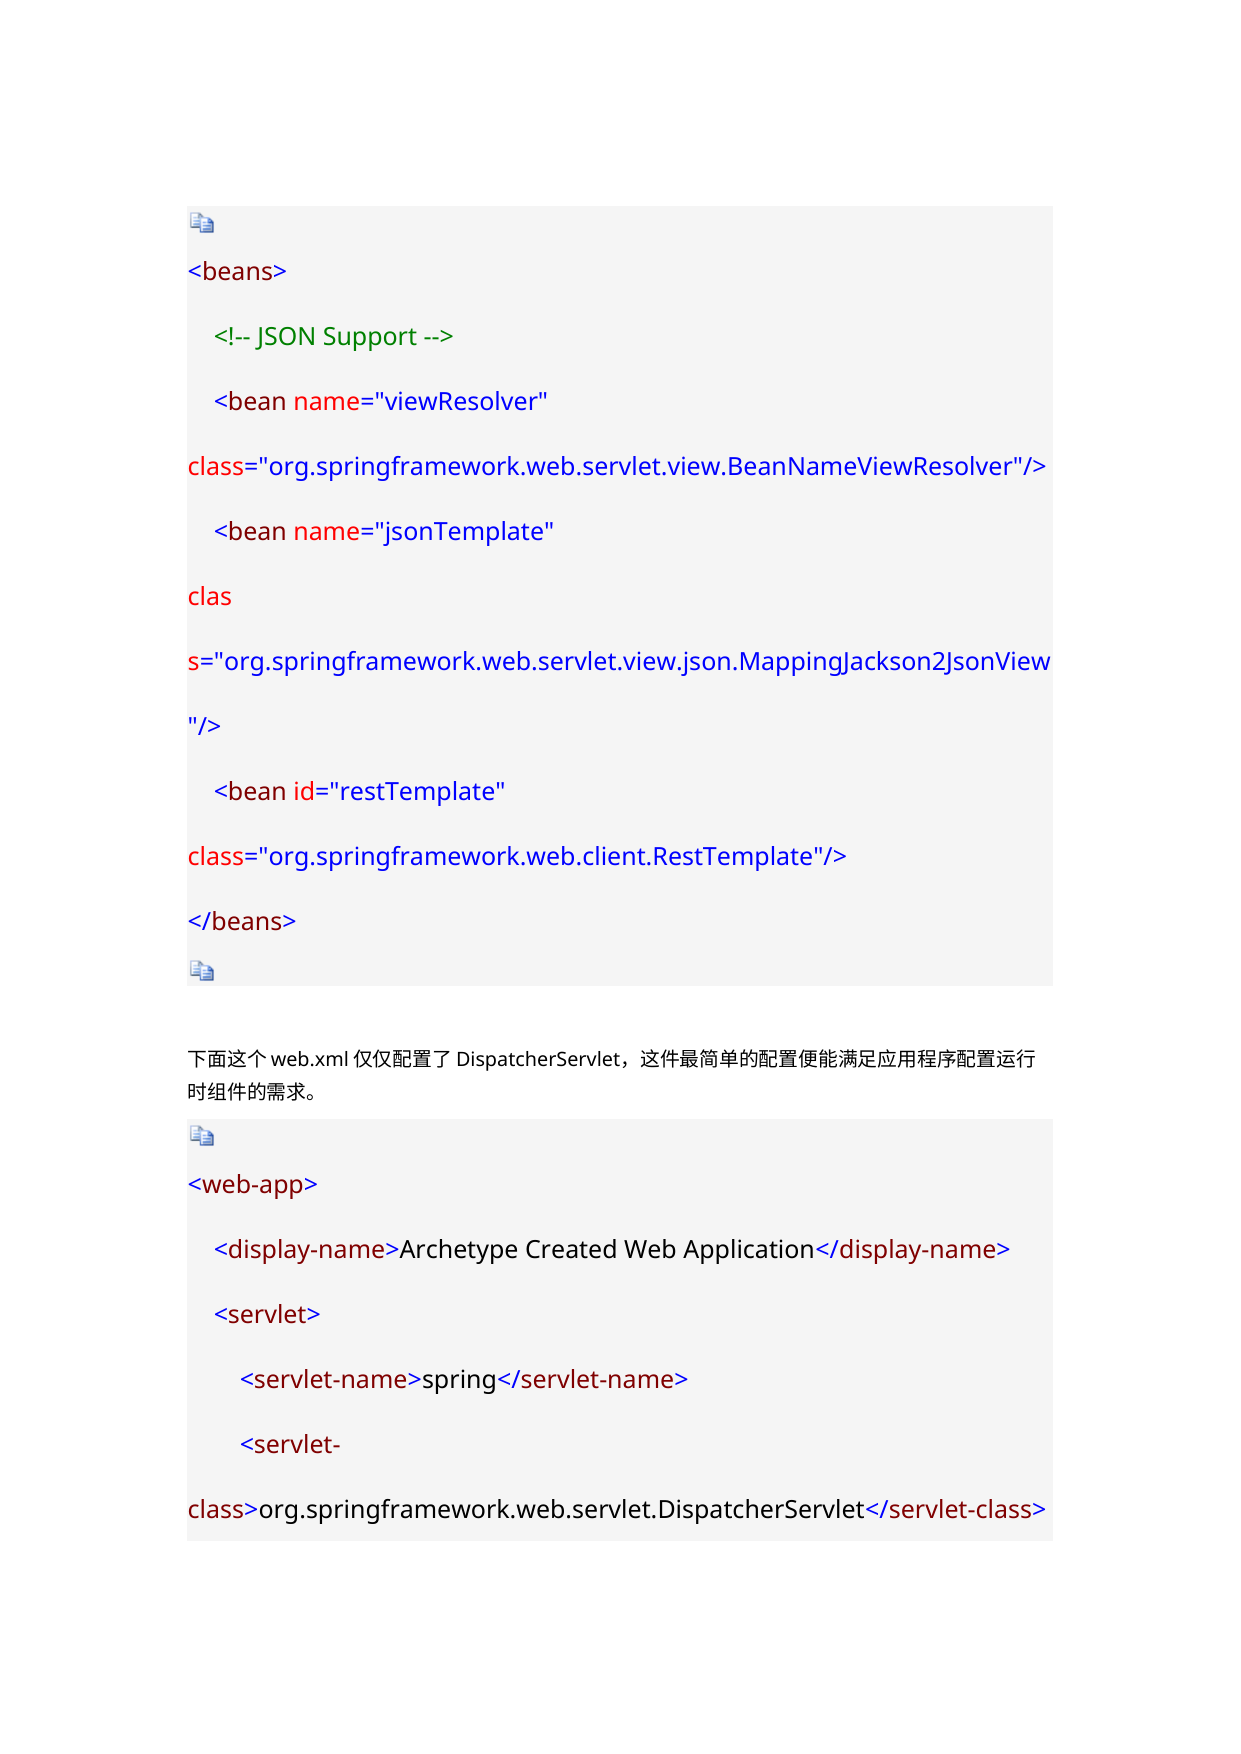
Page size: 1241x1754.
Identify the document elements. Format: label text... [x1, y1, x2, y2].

text <servlet> [187, 1281, 1053, 1346]
text <servlet-name>spring</servlet-name> [187, 1346, 1053, 1411]
text <web-app> [187, 1151, 1053, 1216]
text 下面这个web.xml仅仅配置了DispatcherServlet，这件最简单的配置便能满足应用程序配置运行时组件的需求。 [187, 1042, 1053, 1107]
text </beans> [187, 889, 1053, 954]
picture [187, 954, 219, 986]
picture [187, 206, 219, 238]
text <servlet-class>org.springframework.web.servlet.DispatcherServlet</servlet-class> [187, 1411, 1053, 1541]
picture [187, 1119, 219, 1151]
text <display-name>Archetype Created Web Application</display-name> [187, 1216, 1053, 1281]
text <bean name="jsonTemplate" class="org.springframework.web.servlet.view.json.MappingJackson2JsonView"/> [187, 499, 1053, 759]
text <bean id="restTemplate" class="org.springframework.web.client.RestTemplate"/> [187, 759, 1053, 889]
text <bean name="viewResolver" class="org.springframework.web.servlet.view.BeanNameViewResolver"/> [187, 369, 1053, 499]
text <!-- JSON Support --> [187, 304, 1053, 369]
text <beans> [187, 239, 1053, 304]
